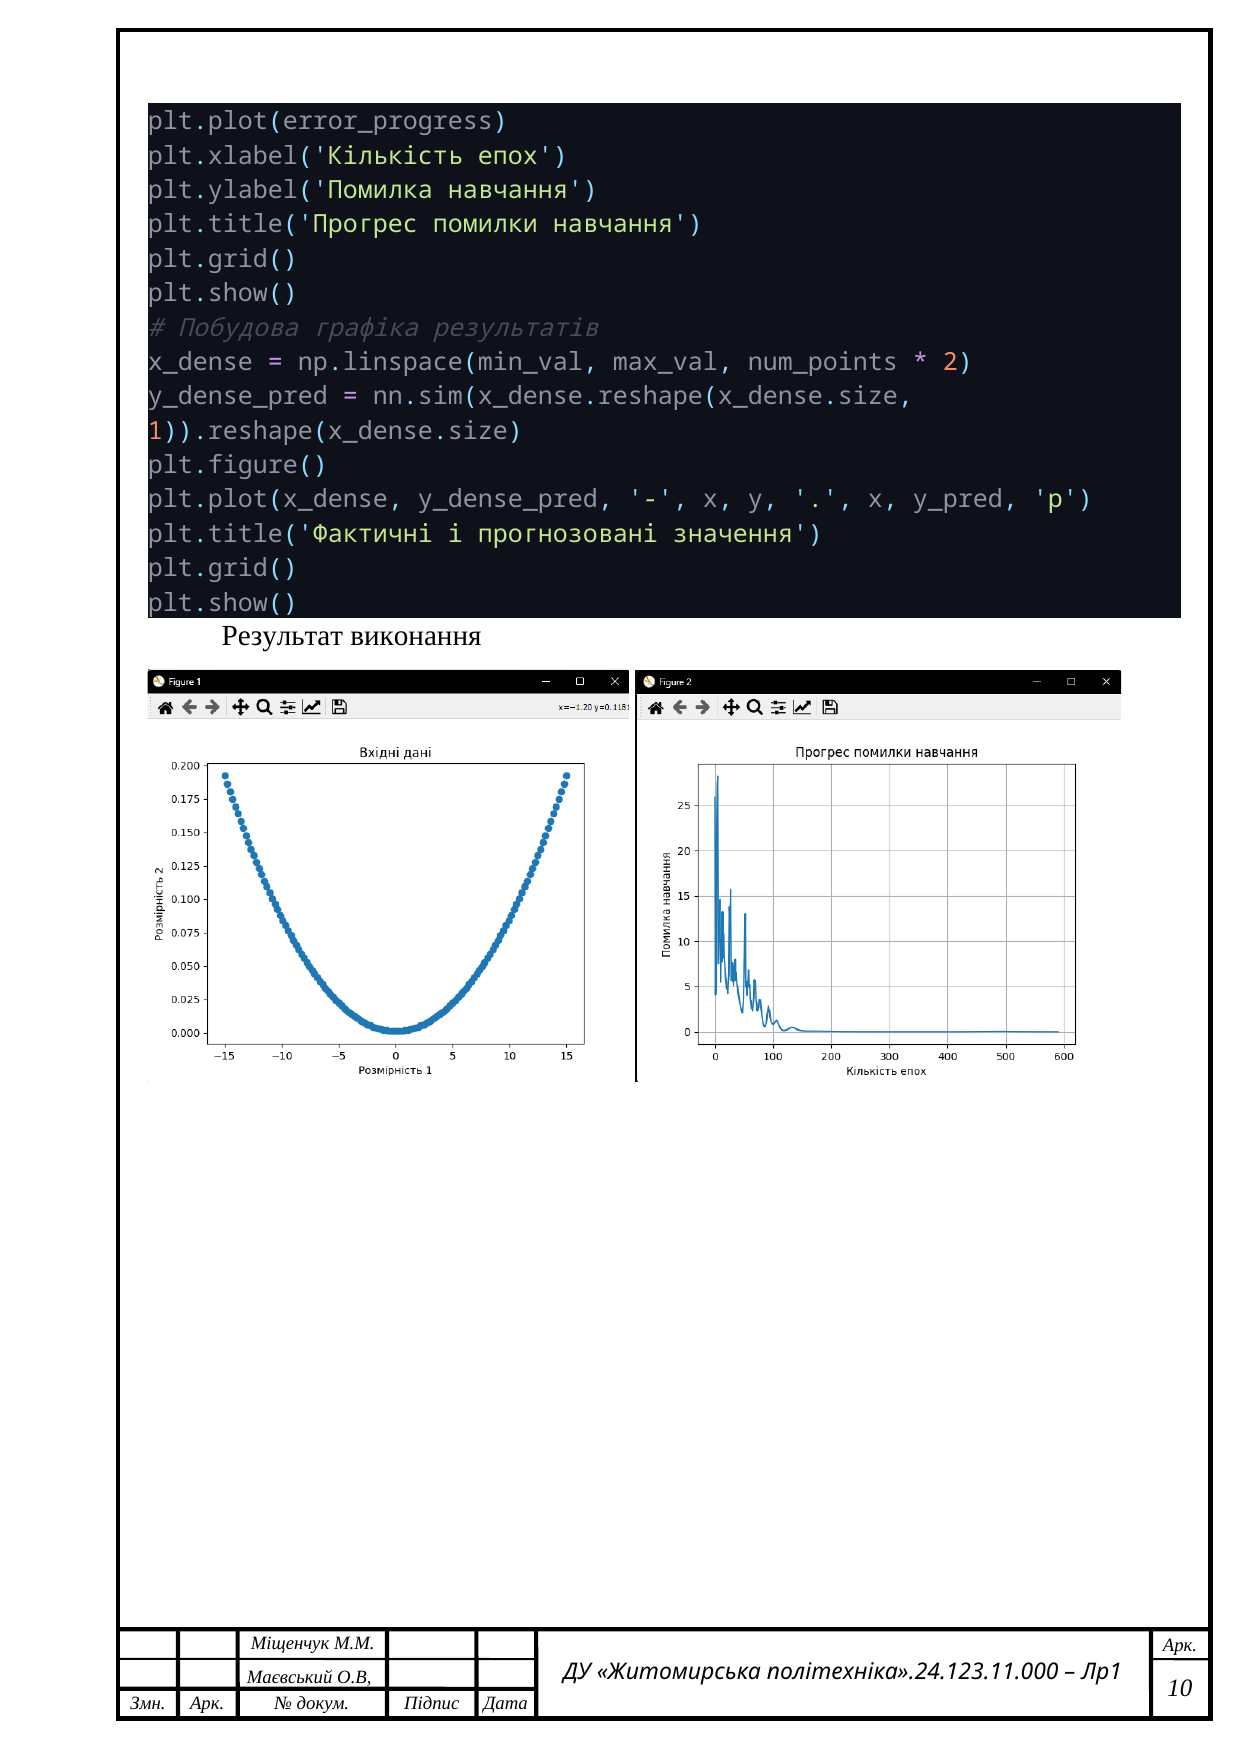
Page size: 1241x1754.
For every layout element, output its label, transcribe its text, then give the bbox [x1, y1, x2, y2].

text plt.title('Фактичні і прогнозовані значення') [148, 515, 1181, 549]
text plt.figure() [148, 446, 1181, 481]
text plt.show() [148, 274, 1181, 309]
text plt.title('Прогрес помилки навчання') [148, 206, 1181, 240]
text y_dense_pred = nn.sim(x_dense.reshape(x_dense.size, 1)).reshape(x_dense.size) [148, 378, 1181, 446]
text plt.grid() [148, 240, 1181, 274]
text plt.show() [148, 584, 1181, 618]
text x_dense = np.linspace(min_val, max_val, num_points * 2) [148, 343, 1181, 378]
picture [147, 669, 629, 1082]
text plt.plot(x_dense, y_dense_pred, '-', x, y, '.', x, y_pred, 'p') [148, 481, 1181, 515]
text plt.xlabel('Кількість епох') [148, 137, 1181, 171]
picture [635, 670, 1122, 1082]
text Результат виконання [148, 618, 1181, 652]
text plt.grid() [148, 549, 1181, 584]
text plt.plot(error_progress) [148, 103, 1181, 137]
text # Побудова графіка результатів [148, 309, 1181, 343]
text plt.ylabel('Помилка навчання') [148, 171, 1181, 206]
